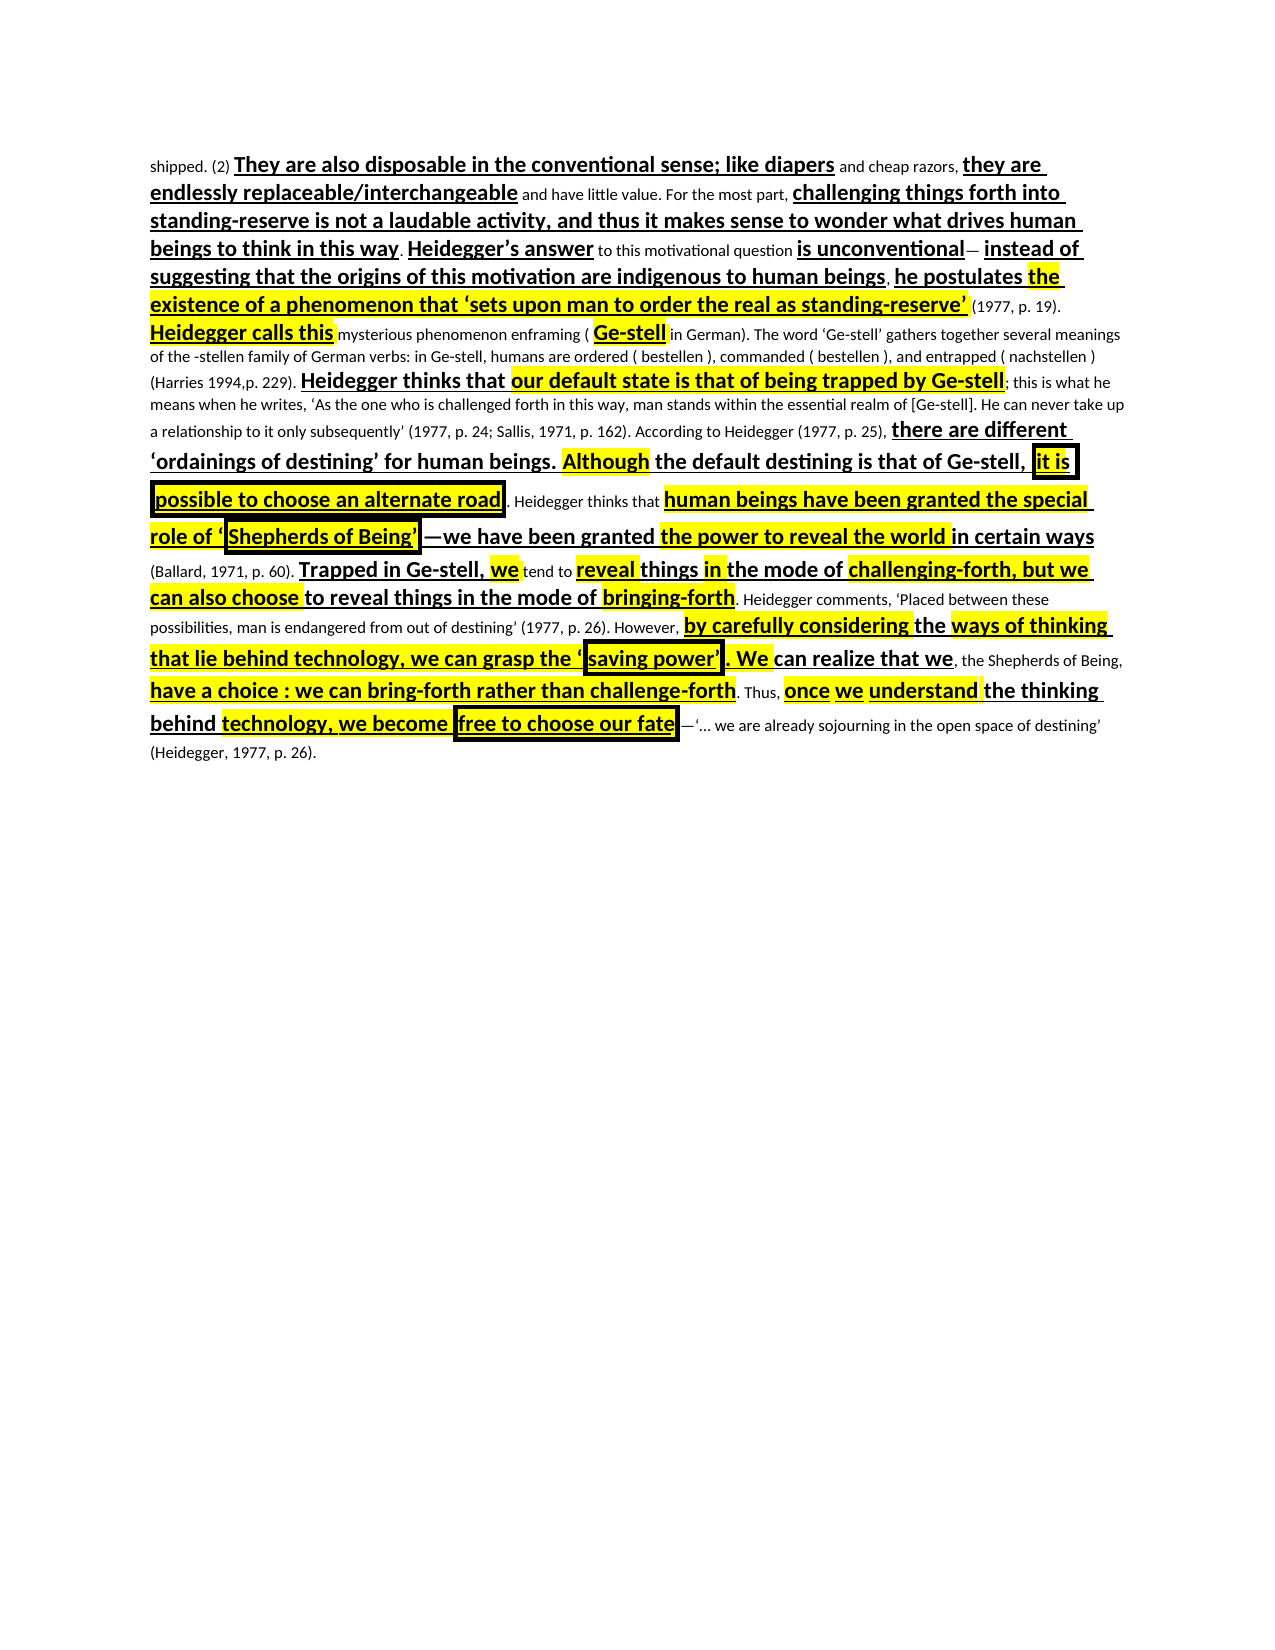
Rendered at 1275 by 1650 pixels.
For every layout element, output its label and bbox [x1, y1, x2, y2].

text [150, 150, 1125, 762]
